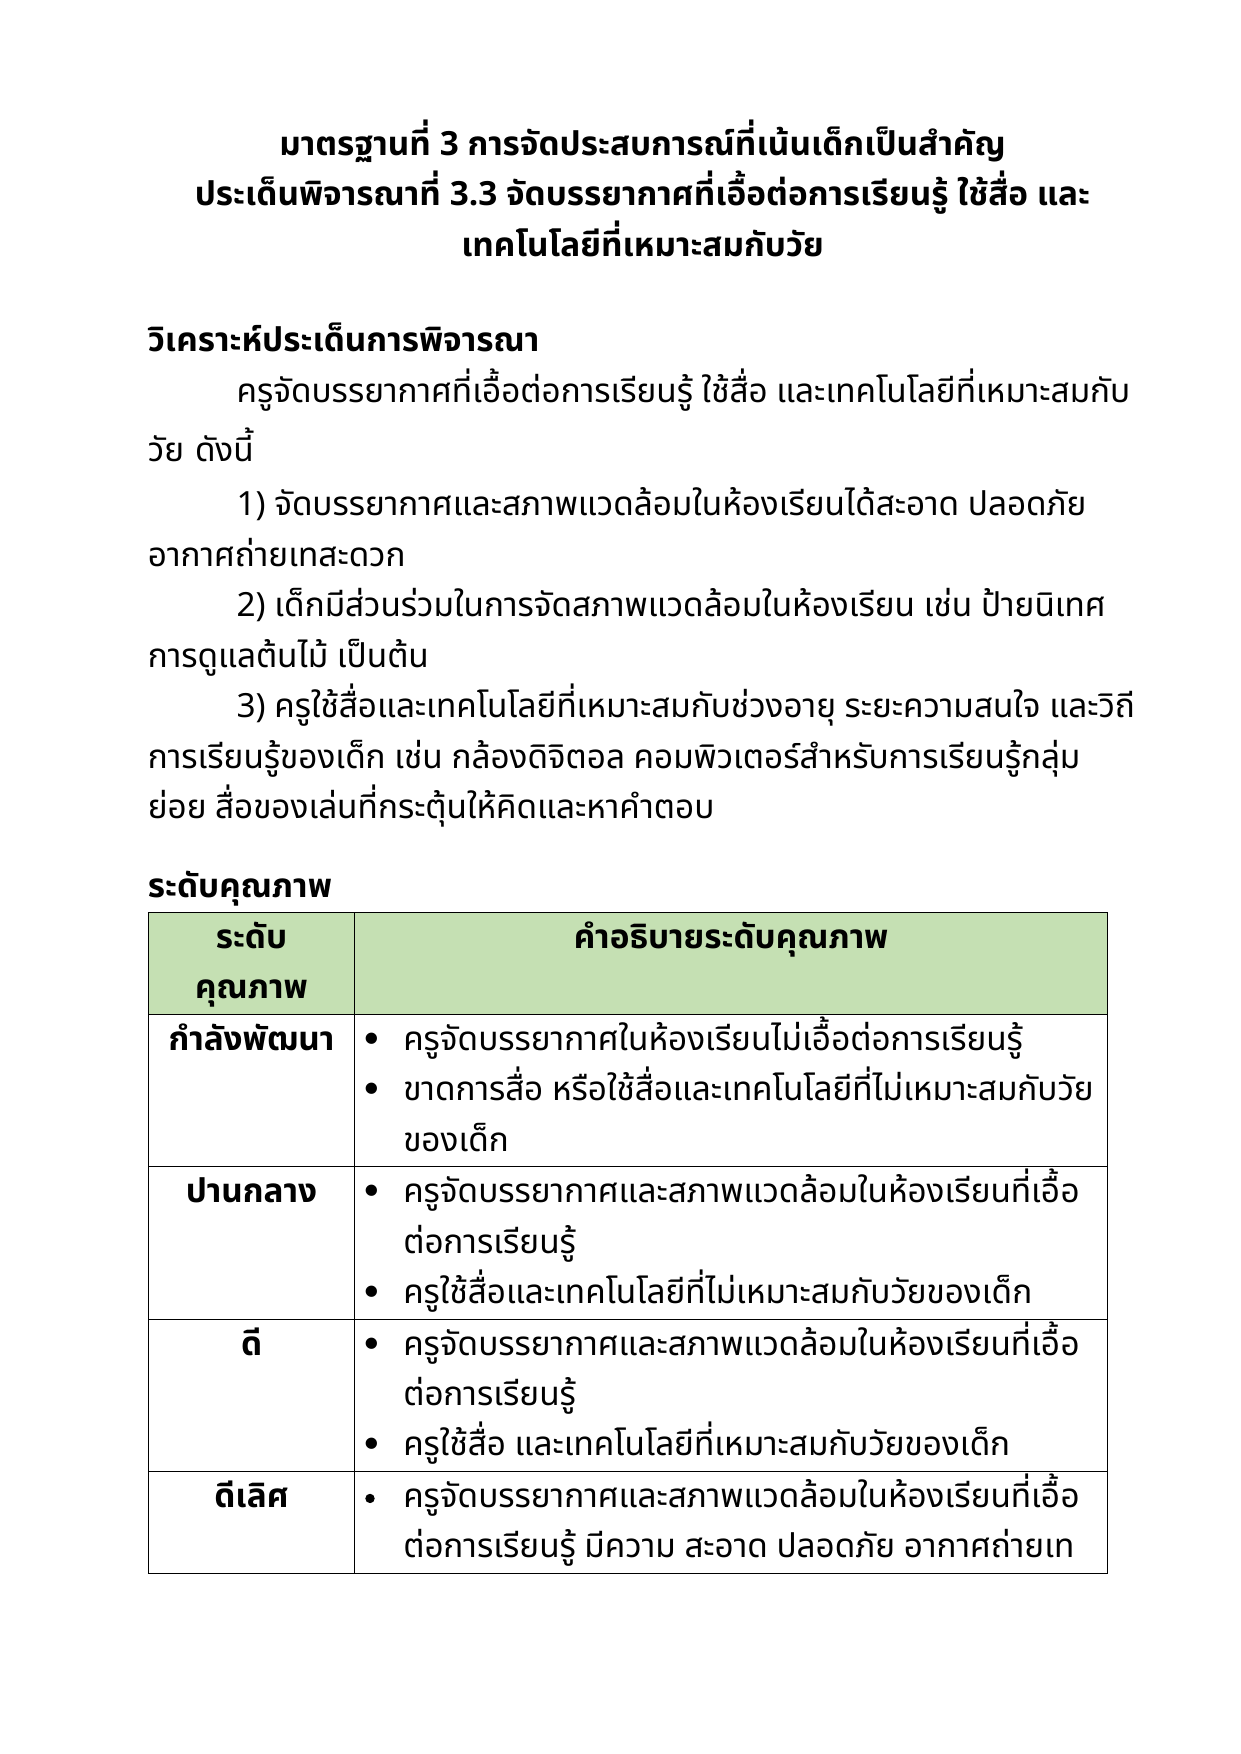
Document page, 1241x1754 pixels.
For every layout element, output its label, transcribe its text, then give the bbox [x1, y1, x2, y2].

text 2) เด็กมีส่วนร่วมในการจัดสภาพแวดล้อมในห้องเรียน เช่น ป้ายนิเทศ การดูแลต้นไม้ เป็นต้น [148, 581, 1137, 682]
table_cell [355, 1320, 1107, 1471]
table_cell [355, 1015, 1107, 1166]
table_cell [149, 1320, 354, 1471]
text วิเคราะห์ประเด็นการพิจารณา [148, 316, 1137, 367]
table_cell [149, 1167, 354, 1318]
text ประเด็นพิจารณาที่ 3.3 จัดบรรยากาศที่เอื้อต่อการเรียนรู้ ใช้สื่อ และเทคโนโลยีที่เหมาะสมกับวัย [148, 170, 1137, 271]
text 1) จัดบรรยากาศและสภาพแวดล้อมในห้องเรียนได้สะอาด ปลอดภัย อากาศถ่ายเทสะดวก [148, 480, 1137, 581]
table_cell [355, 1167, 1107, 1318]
text ครูจัดบรรยากาศที่เอื้อต่อการเรียนรู้ ใช้สื่อ และเทคโนโลยีที่เหมาะสมกับวัย ดังนี้ [148, 367, 1137, 480]
text ระดับคุณภาพ [148, 862, 1137, 912]
text มาตรฐานที่ 3 การจัดประสบการณ์ที่เน้นเด็กเป็นสำคัญ [148, 119, 1137, 170]
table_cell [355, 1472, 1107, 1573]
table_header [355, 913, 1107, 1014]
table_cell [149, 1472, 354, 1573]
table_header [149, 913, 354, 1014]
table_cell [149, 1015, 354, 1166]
text 3) ครูใช้สื่อและเทคโนโลยีที่เหมาะสมกับช่วงอายุ ระยะความสนใจ และวิถีการเรียนรู้ของเด็ก เช่น กล้องดิจิตอล คอมพิวเตอร์สำหรับการเรียนรู้กลุ่มย่อย สื่อของเล่นที่กระตุ้นให้คิดและหาคำตอบ [148, 682, 1137, 834]
